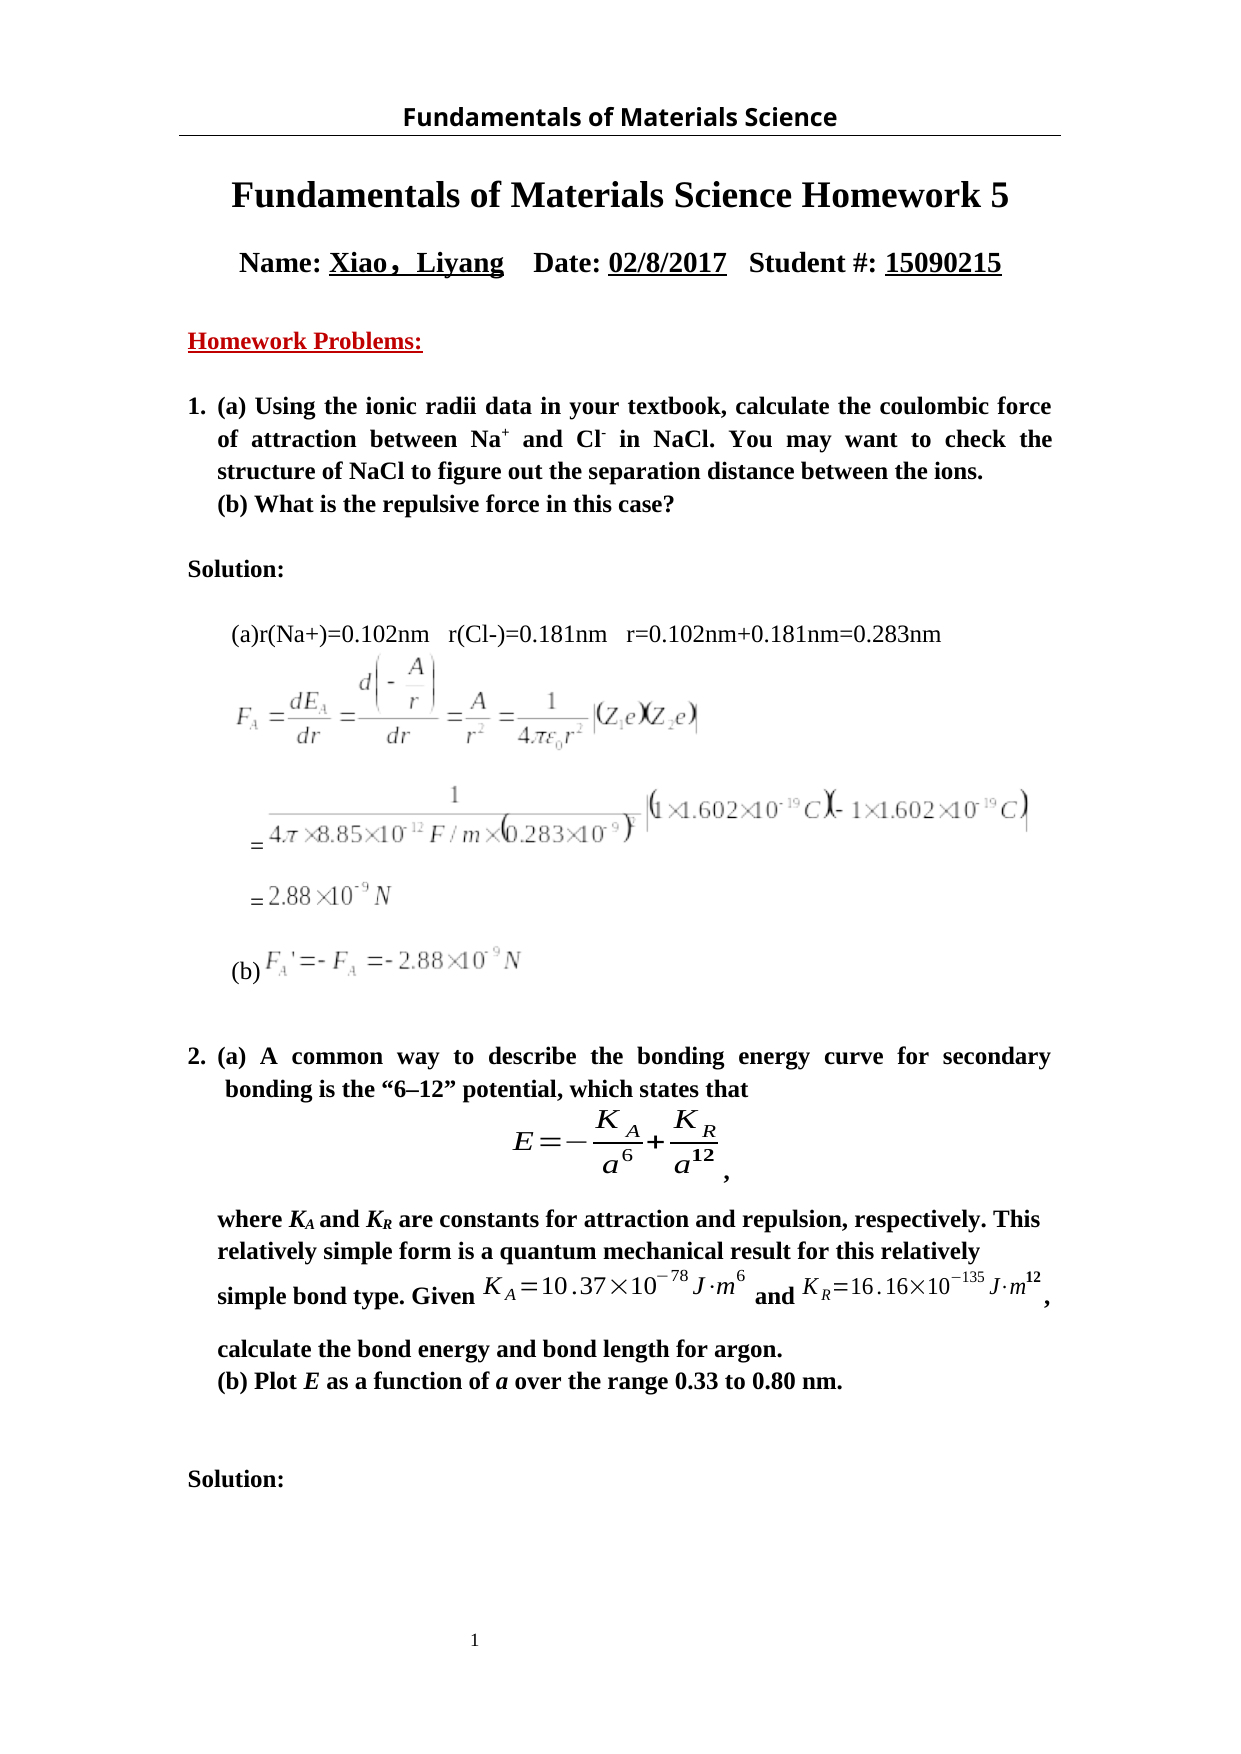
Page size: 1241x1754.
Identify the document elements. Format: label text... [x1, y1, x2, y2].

text Solution: [187, 1462, 1053, 1494]
list (b) [187, 942, 1053, 1007]
list = [187, 779, 1053, 877]
text Homework Problems: [187, 324, 1053, 357]
list (a) Using the ionic radii data in your textbook, calculate the coulombic force of attraction between Na+ and Cl- in NaCl. You may want to check the structure of NaCl to figure out the separation distance between the ions. [187, 389, 1053, 487]
list (a) A common way to describe the bonding energy curve for secondary bonding is the “6–12” potential, which states that [187, 1039, 1053, 1104]
list r(Na+)=0.102nm r(Cl-)=0.181nm r=0.102nm+0.181nm=0.283nm [187, 617, 1053, 649]
list = [187, 877, 1053, 942]
text where KA and KR are constants for attraction and repulsion, respectively. This relatively simple form is a quantum mechanical result for this relatively simple bond type. Given and , calculate the bond energy and bond length for argon. [217, 1202, 1053, 1364]
text (b) What is the repulsive force in this case? [217, 487, 1053, 519]
text Fundamentals of Materials Science Homework 5 [187, 162, 1053, 227]
text , [187, 1104, 1053, 1202]
text Name: Xiao，Liyang Date: 02/8/2017 Student #: 15090215 [187, 227, 1053, 292]
text Solution: [187, 552, 1053, 584]
text (b) Plot E as a function of a over the range 0.33 to 0.80 nm. [217, 1364, 1053, 1397]
